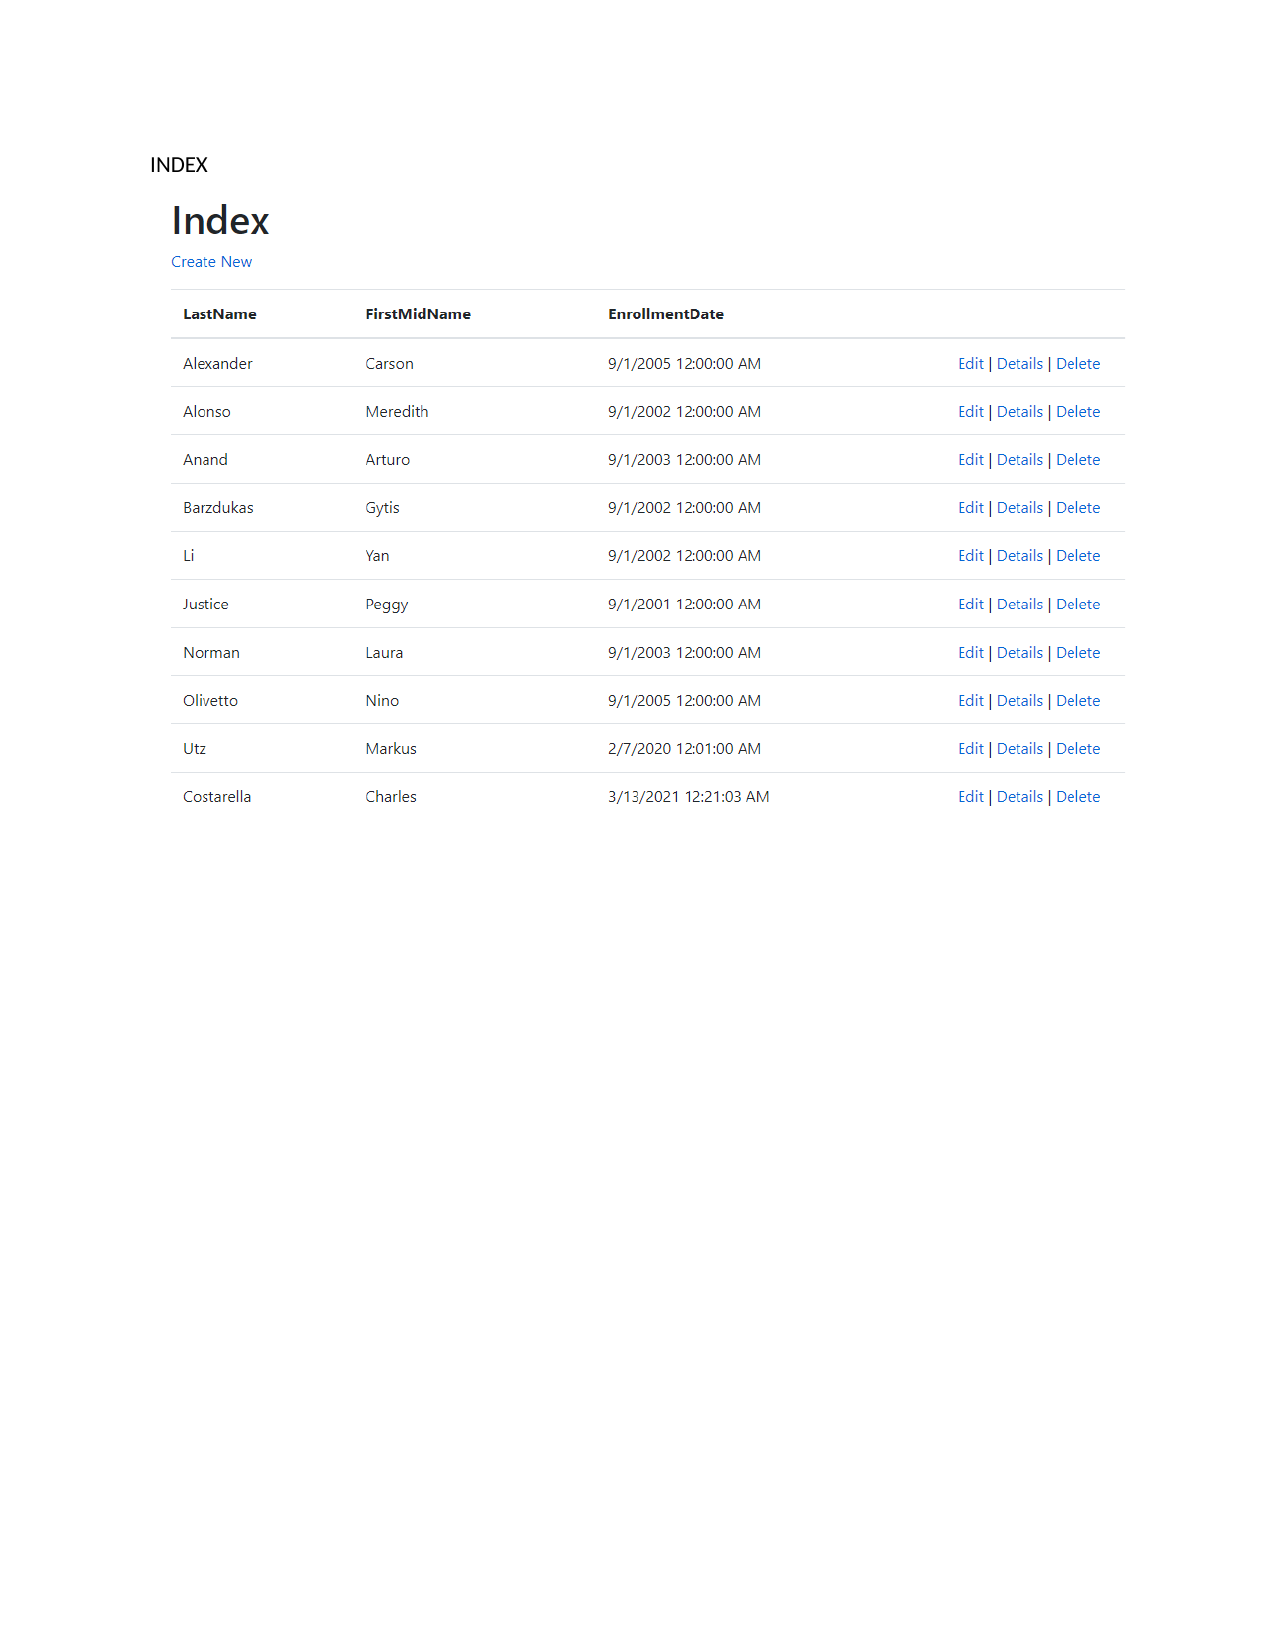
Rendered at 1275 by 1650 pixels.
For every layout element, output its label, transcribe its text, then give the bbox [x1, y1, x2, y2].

picture [150, 196, 1125, 839]
text INDEX [150, 150, 1125, 178]
